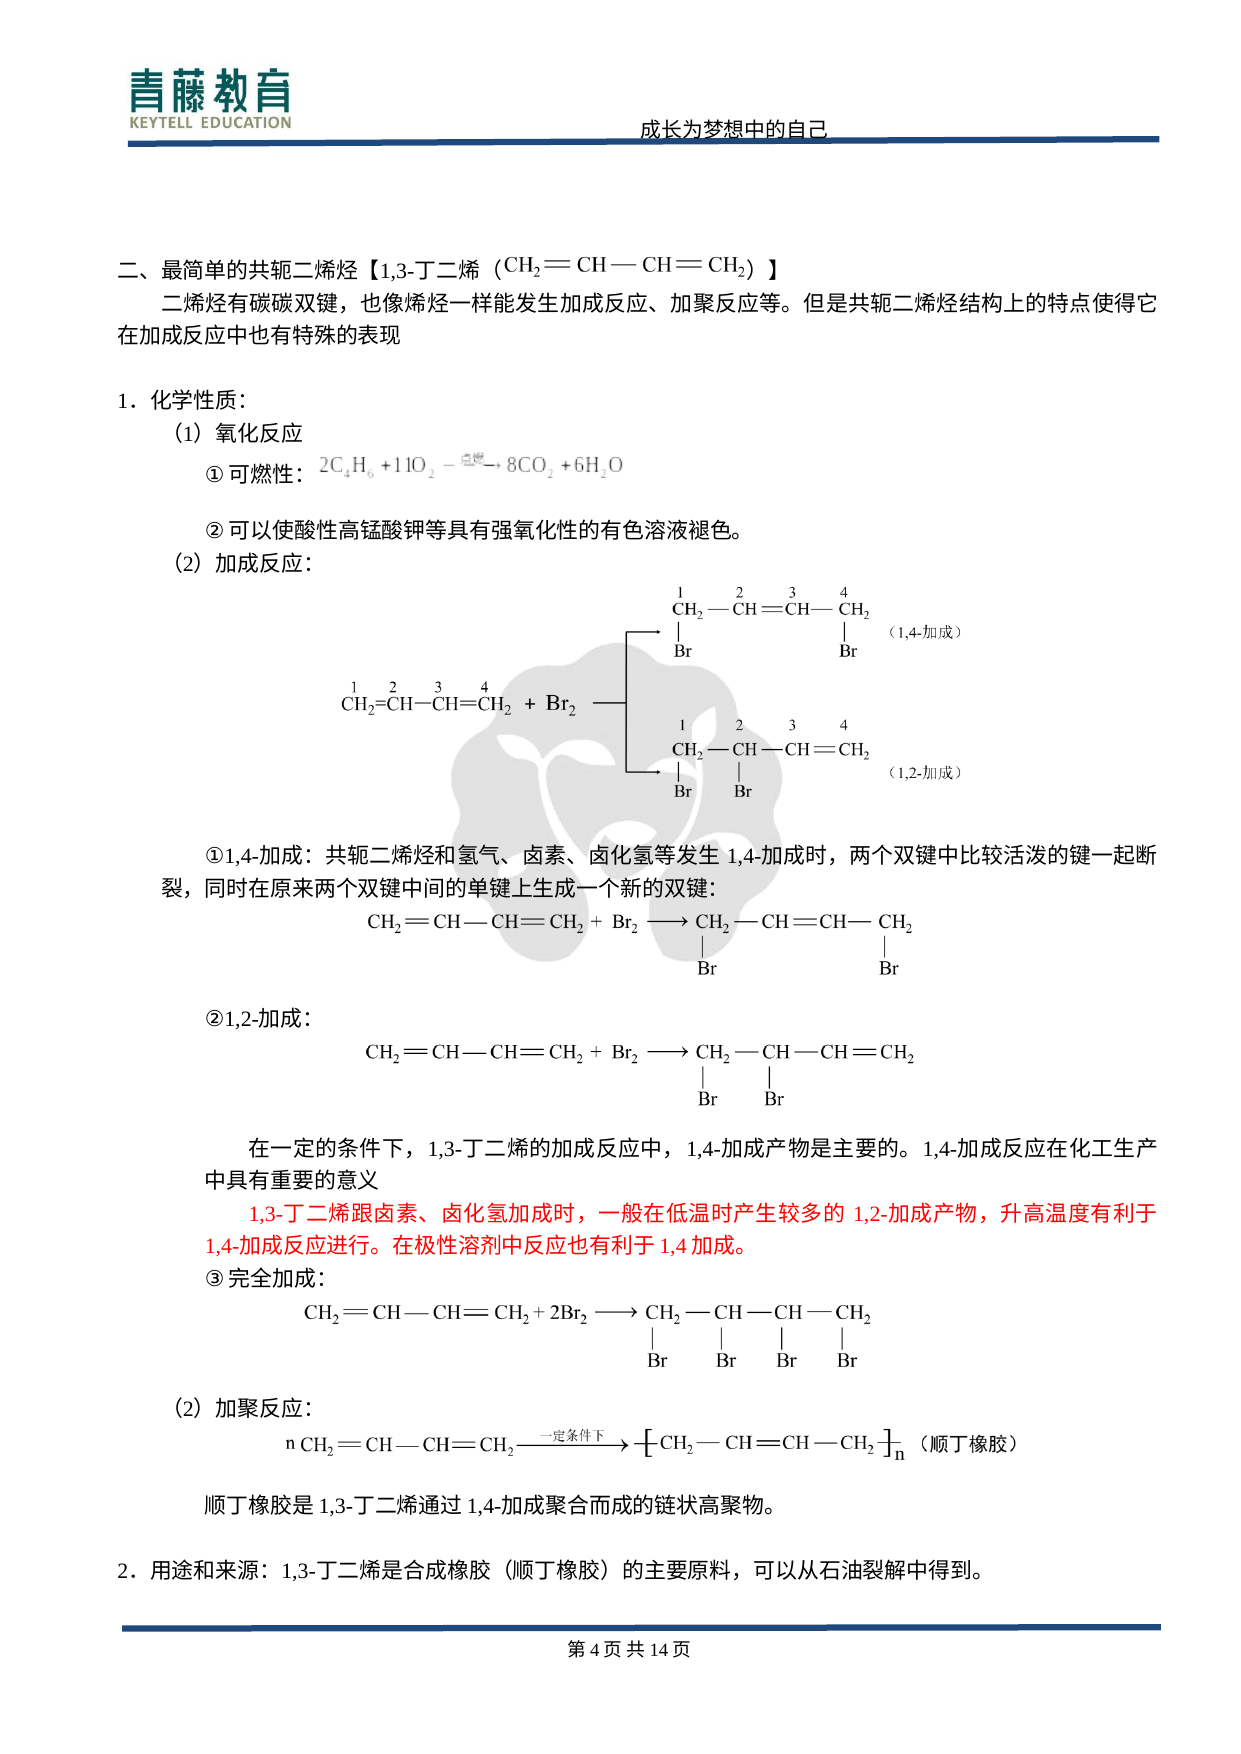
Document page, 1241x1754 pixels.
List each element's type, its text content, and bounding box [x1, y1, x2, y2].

text ②1,2-加成： [161, 1001, 1159, 1033]
text 二、最简单的共轭二烯烃【1,3-丁二烯（）】 [117, 253, 1159, 286]
picture [501, 253, 747, 279]
text （2）加聚反应： [117, 1391, 1159, 1423]
text （1）氧化反应 [117, 416, 1159, 448]
text 二烯烃有碳碳双键，也像烯烃一样能发生加成反应、加聚反应等。但是共轭二烯烃结构上的特点使得它在加成反应中也有特殊的表现 [117, 286, 1159, 351]
text ①1,4-加成：共轭二烯烃和氢气、卤素、卤化氢等发生1,4-加成时，两个双键中比较活泼的键一起断裂，同时在原来两个双键中间的单键上生成一个新的双键： [161, 838, 1159, 903]
picture [113, 51, 303, 134]
picture [353, 1033, 922, 1122]
text 在一定的条件下，1,3-丁二烯的加成反应中，1,4-加成产物是主要的。1,4-加成反应在化工生产中具有重要的意义 [204, 1131, 1159, 1196]
picture [356, 903, 920, 991]
text 1,3-丁二烯跟卤素、卤化氢加成时，一般在低温时产生较多的1,2-加成产物，升高温度有利于1,4-加成反应进行。在极性溶剂中反应也有利于1,4加成。 [204, 1196, 1159, 1261]
text （2）加成反应： [161, 546, 1159, 578]
picture [339, 578, 981, 812]
text 2．用途和来源：1,3-丁二烯是合成橡胶（顺丁橡胶）的主要原料，可以从石油裂解中得到。 [117, 1553, 1159, 1586]
text ③完全加成： [161, 1261, 1159, 1293]
text 1．化学性质： [117, 383, 1159, 416]
picture [292, 1293, 879, 1384]
picture [267, 1423, 1052, 1476]
text 顺丁橡胶是1,3-丁二烯通过1,4-加成聚合而成的链状高聚物。 [161, 1488, 1159, 1521]
text ①可燃性： [161, 448, 1159, 513]
text ②可以使酸性高锰酸钾等具有强氧化性的有色溶液褪色。 [161, 513, 1159, 546]
